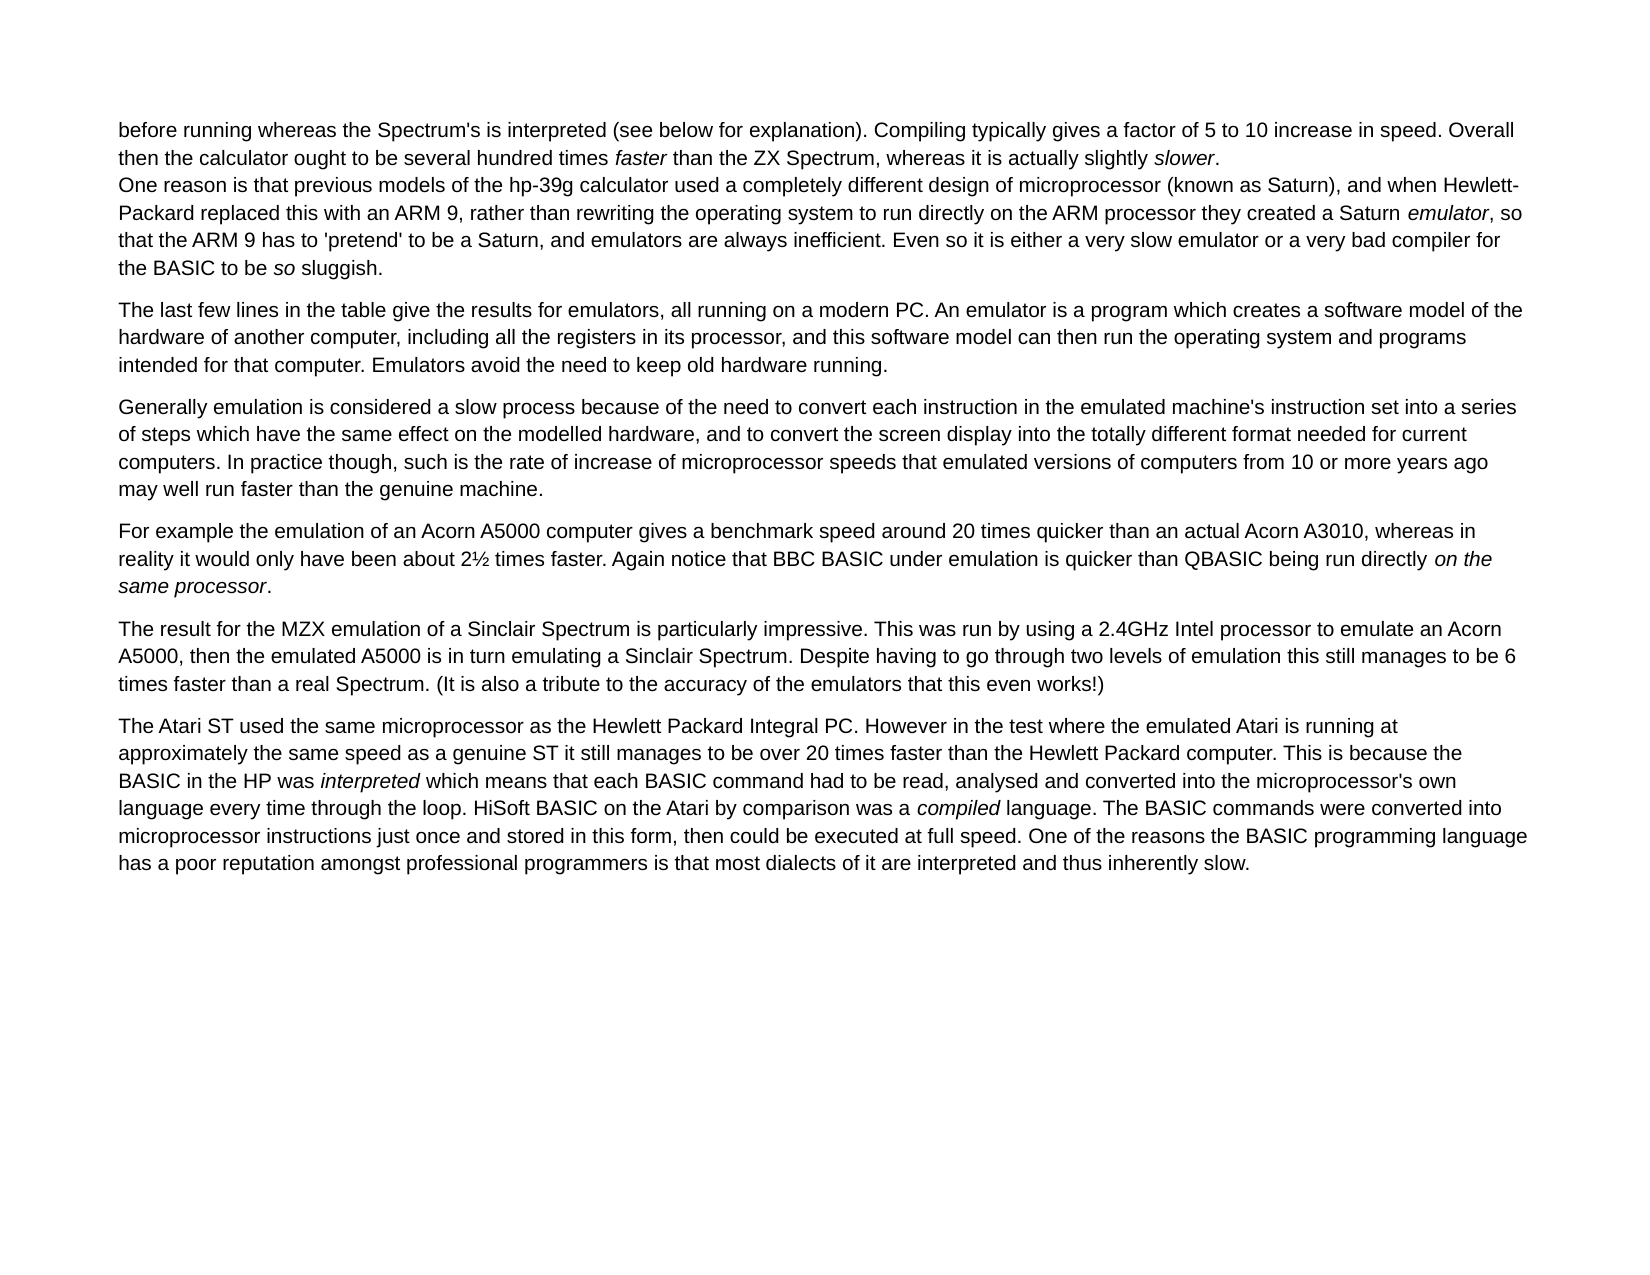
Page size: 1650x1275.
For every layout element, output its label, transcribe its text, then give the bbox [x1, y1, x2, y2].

text The Atari ST used the same microprocessor as the Hewlett Packard Integral PC. However in the test where the emulated Atari is running at approximately the same speed as a genuine ST it still manages to be over 20 times faster than the Hewlett Packard computer. This is because the BASIC in the HP was interpreted which means that each BASIC command had to be read, analysed and converted into the microprocessor's own language every time through the loop. HiSoft BASIC on the Atari by comparison was a compiled language. The BASIC commands were converted into microprocessor instructions just once and stored in this form, then could be executed at full speed. One of the reasons the BASIC programming language has a poor reputation amongst professional programmers is that most dialects of it are interpreted and thus inherently slow. [118, 713, 1532, 875]
text The last few lines in the table give the results for emulators, all running on a modern PC. An emulator is a program which creates a software model of the hardware of another computer, including all the registers in its processor, and this software model can then run the operating system and programs intended for that computer. Emulators avoid the need to keep old hardware running. [118, 298, 1532, 377]
text The result for the MZX emulation of a Sinclair Spectrum is particularly impressive. This was run by using a 2.4GHz Intel processor to emulate an Acorn A5000, then the emulated A5000 is in turn emulating a Sinclair Spectrum. Despite having to go through two levels of emulation this still manages to be 6 times faster than a real Spectrum. (It is also a tribute to the accuracy of the emulators that this even works!) [118, 616, 1532, 695]
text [118, 118, 1532, 279]
text Generally emulation is considered a slow process because of the need to convert each instruction in the emulated machine's instruction set into a series of steps which have the same effect on the modelled hardware, and to convert the screen display into the totally different format needed for current computers. In practice though, such is the rate of increase of microprocessor speeds that emulated versions of computers from 10 or more years ago may well run faster than the genuine machine. [118, 395, 1532, 501]
text For example the emulation of an Acorn A5000 computer gives a benchmark speed around 20 times quicker than an actual Acorn A3010, whereas in reality it would only have been about 2½ times faster. Again notice that BBC BASIC under emulation is quicker than QBASIC being run directly on the same processor. [118, 519, 1532, 598]
